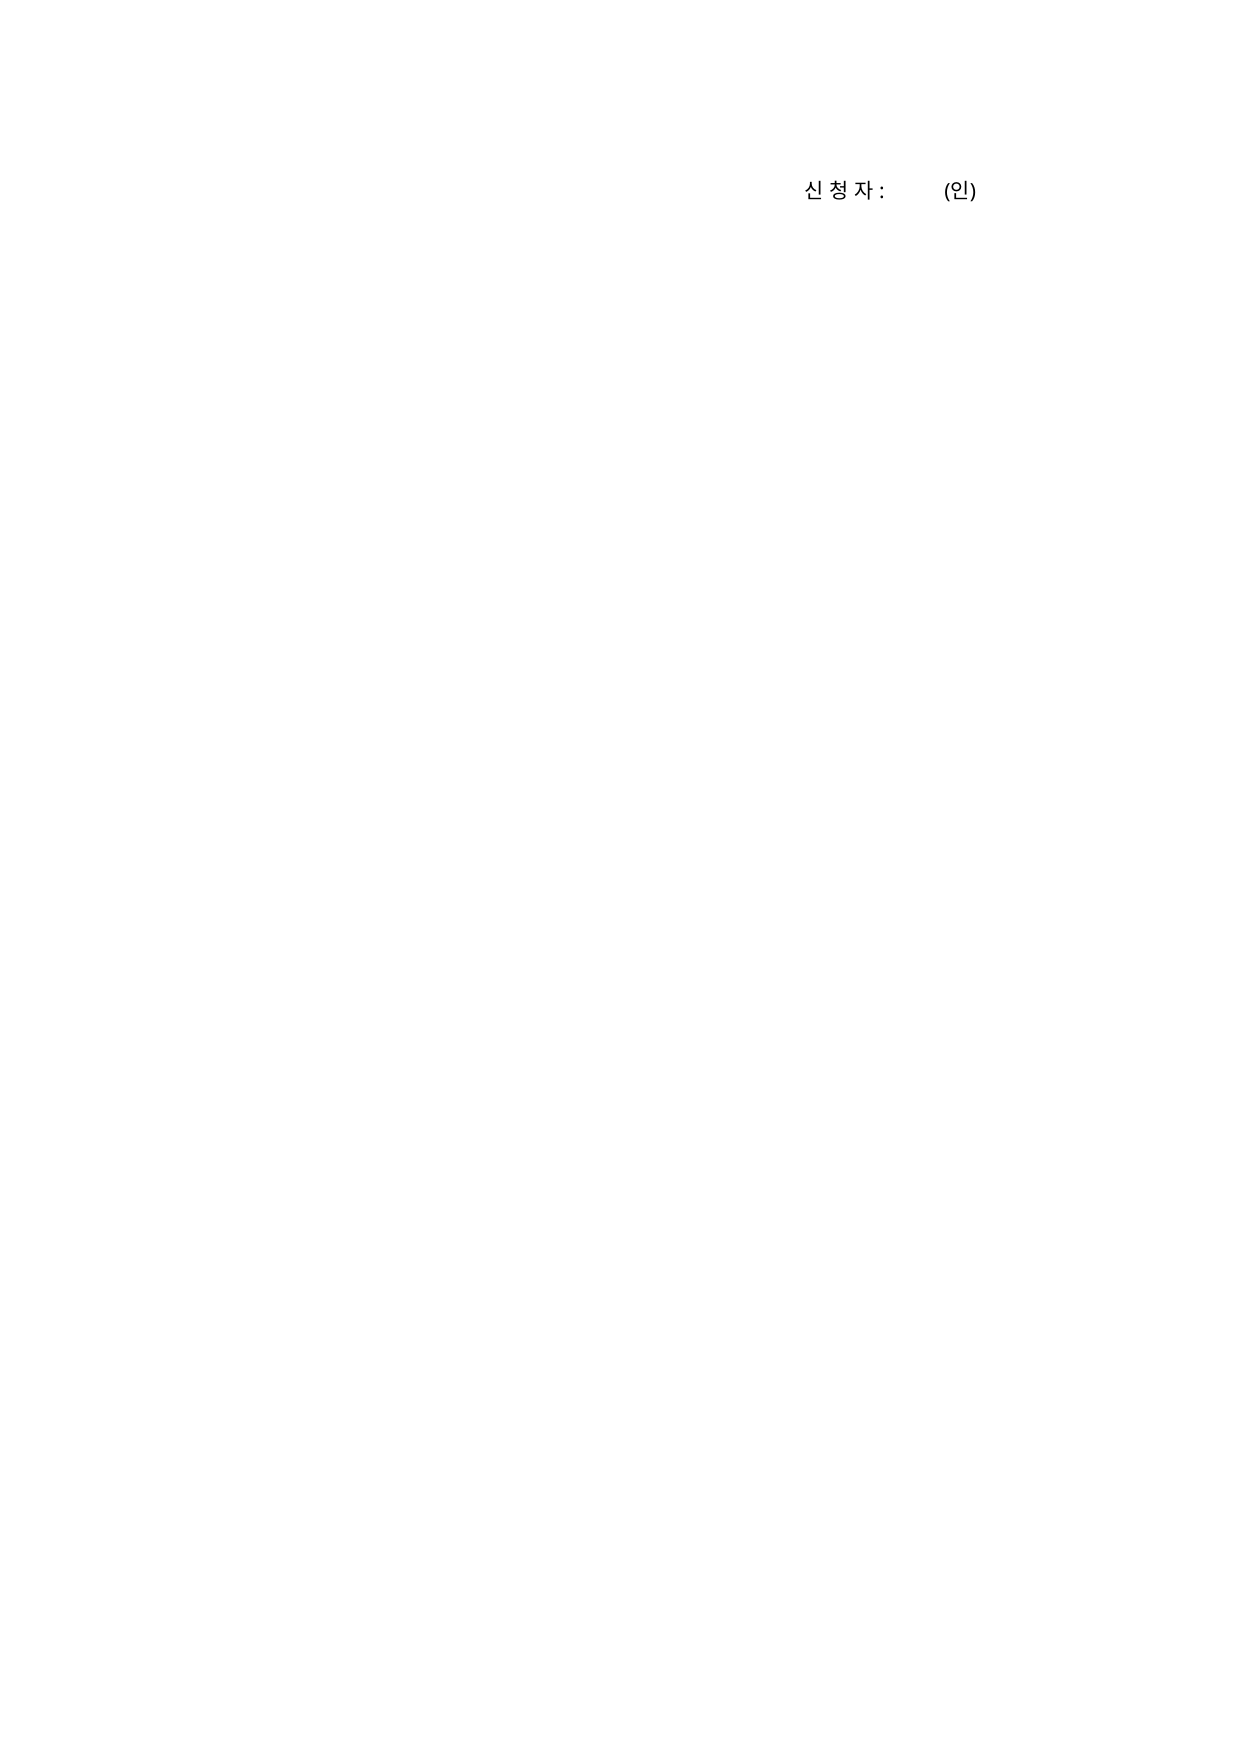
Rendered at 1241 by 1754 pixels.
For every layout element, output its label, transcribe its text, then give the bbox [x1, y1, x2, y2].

text 신 청 자 : (인) [148, 174, 1093, 204]
